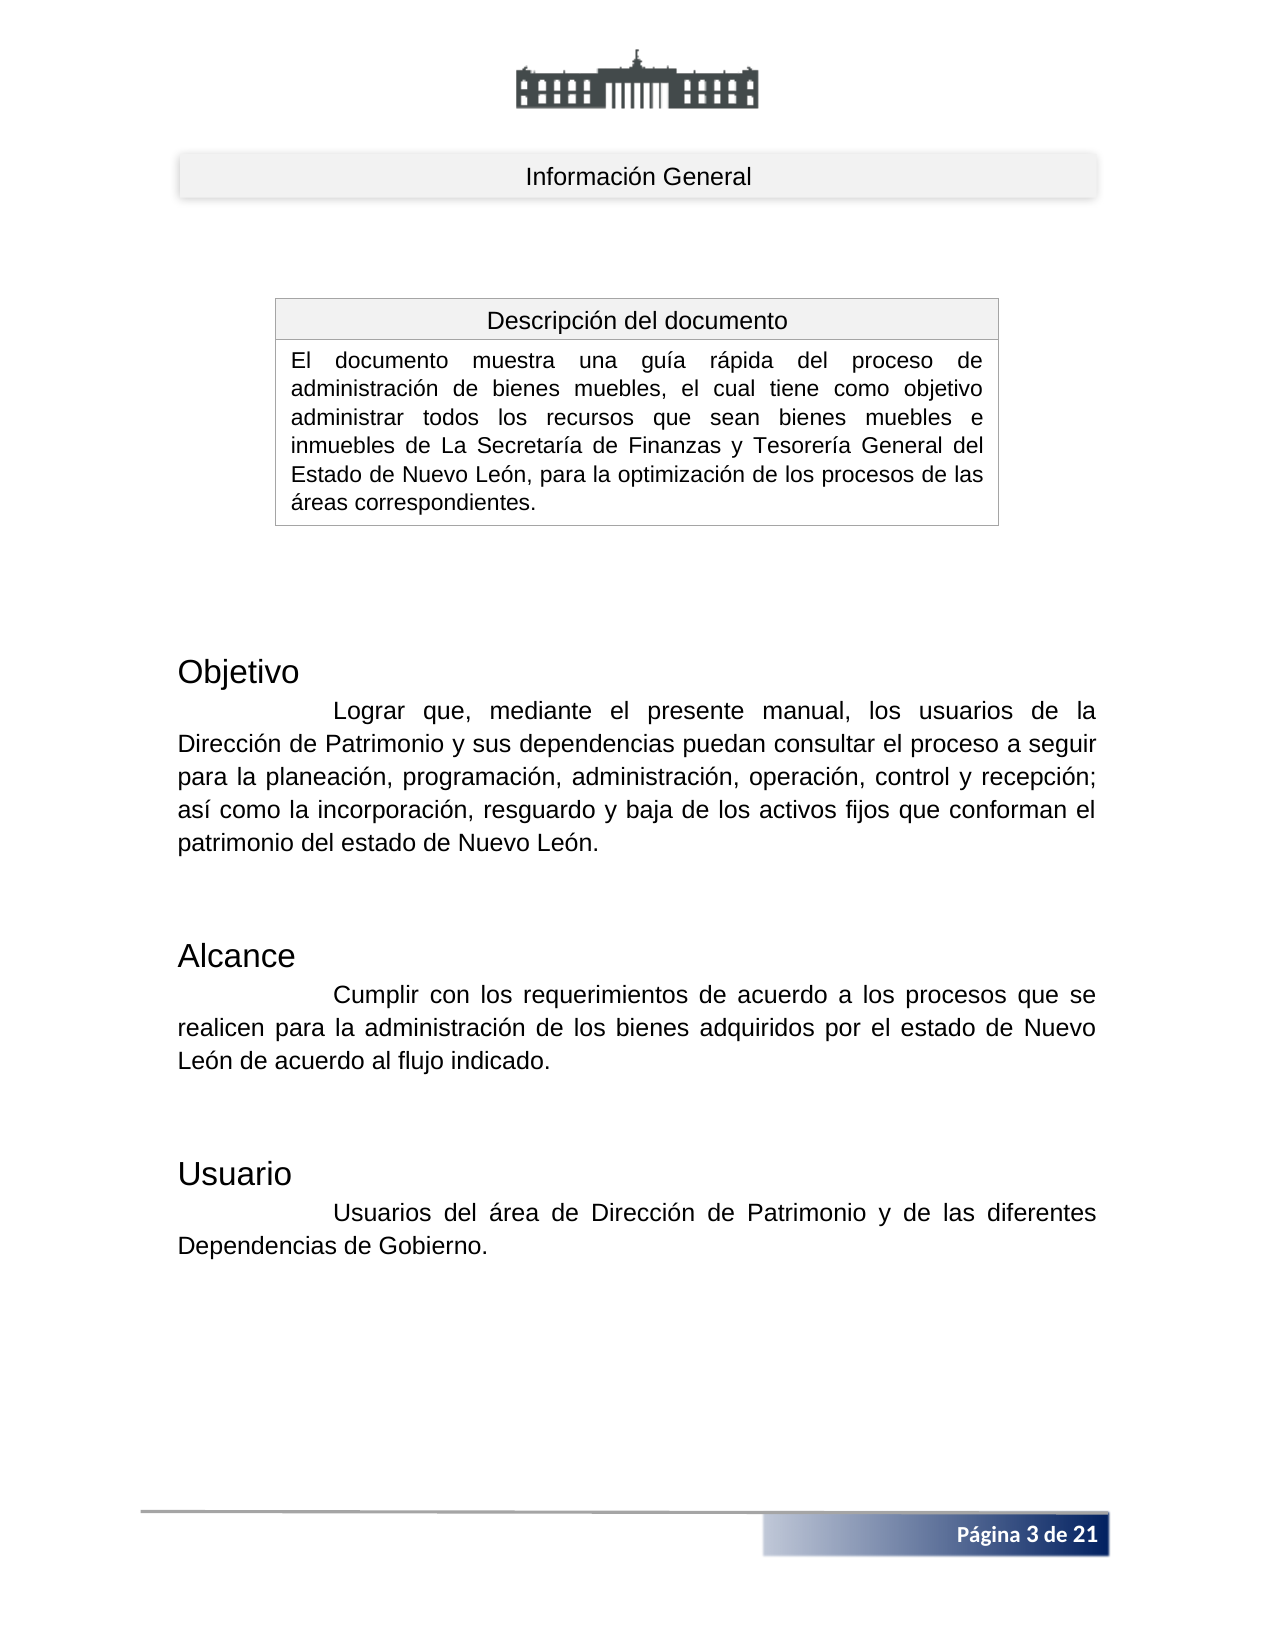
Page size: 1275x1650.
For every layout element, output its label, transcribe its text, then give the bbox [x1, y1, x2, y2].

picture [515, 45, 760, 123]
text Usuarios del área de Dirección de Patrimonio y de las diferentes Dependencias de Gobierno. [177, 1198, 1098, 1260]
subtitle Usuario [177, 1154, 1098, 1192]
subtitle Objetivo [177, 652, 1098, 691]
text Lograr que, mediante el presente manual, los usuarios de la Dirección de Patrimonio y sus dependencias puedan consultar el proceso a seguir para la planeación, programación, administración, operación, control y recepción; así como la incorporación, resguardo y baja de los activos fijos que conforman el patrimonio del estado de Nuevo León. [177, 696, 1098, 729]
subtitle Alcance [177, 936, 1098, 974]
text Lograr que, mediante el presente manual, los usuarios de la Dirección de Patrimonio y sus dependencias puedan consultar el proceso a seguir para la planeación, programación, administración, operación, control y recepción; así como la incorporación, resguardo y baja de los activos fijos que conforman el patrimonio del estado de Nuevo León. [177, 824, 1098, 857]
text Cumplir con los requerimientos de acuerdo a los procesos que se realicen para la administración de los bienes adquiridos por el estado de Nuevo León de acuerdo al flujo indicado. [177, 980, 1098, 1075]
